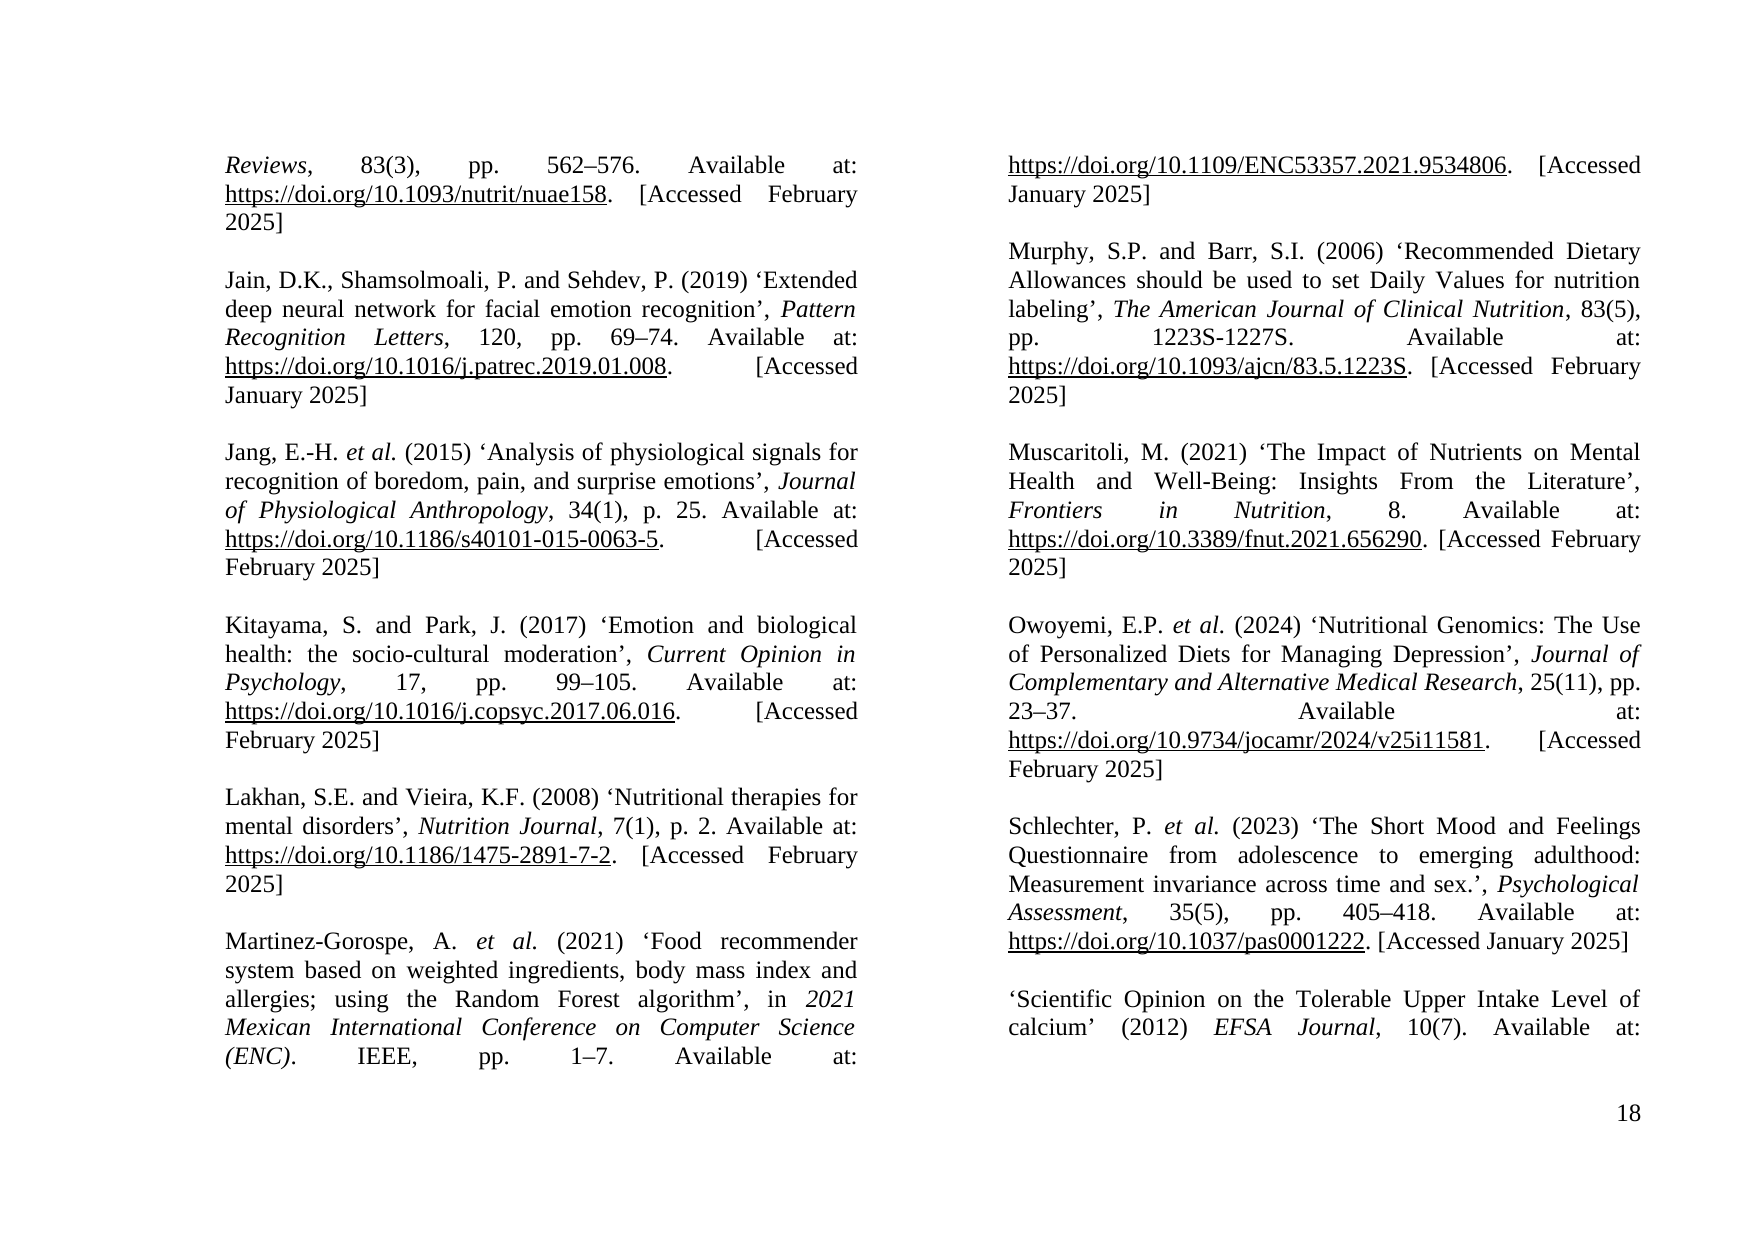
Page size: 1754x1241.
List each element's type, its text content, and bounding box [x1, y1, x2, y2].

text Owoyemi, E.P. et al. (2024) ‘Nutritional Genomics: The Use of Personalized Diets for Managing Depression’, Journal of Complementary and Alternative Medical Research, 25(11), pp. 23–37. Available at: https://doi.org/10.9734/jocamr/2024/v25i11581. [Accessed February 2025] [1008, 610, 1641, 782]
text Martinez-Gorospe, A. et al. (2021) ‘Food recommender system based on weighted ingredients, body mass index and allergies; using the Random Forest algorithm’, in 2021 Mexican International Conference on Computer Science (ENC). IEEE, pp. 1–7. Available at: https://doi.org/10.1109/ENC53357.2021.9534806. [Accessed January 2025] [225, 926, 858, 1070]
text Schlechter, P. et al. (2023) ‘The Short Mood and Feelings Questionnaire from adolescence to emerging adulthood: Measurement invariance across time and sex.’, Psychological Assessment, 35(5), pp. 405–418. Available at: https://doi.org/10.1037/pas0001222. [Accessed January 2025] [1008, 811, 1641, 955]
text Muscaritoli, M. (2021) ‘The Impact of Nutrients on Mental Health and Well-Being: Insights From the Literature’, Frontiers in Nutrition, 8. Available at: https://doi.org/10.3389/fnut.2021.656290. [Accessed February 2025] [1008, 437, 1641, 581]
text Kitayama, S. and Park, J. (2017) ‘Emotion and biological health: the socio-cultural moderation’, Current Opinion in Psychology, 17, pp. 99–105. Available at: https://doi.org/10.1016/j.copsyc.2017.06.016. [Accessed February 2025] [225, 610, 858, 754]
text Jain, D.K., Shamsolmoali, P. and Sehdev, P. (2019) ‘Extended deep neural network for facial emotion recognition’, Pattern Recognition Letters, 120, pp. 69–74. Available at: https://doi.org/10.1016/j.patrec.2019.01.008. [Accessed January 2025] [225, 265, 858, 409]
text Lakhan, S.E. and Vieira, K.F. (2008) ‘Nutritional therapies for mental disorders’, Nutrition Journal, 7(1), p. 2. Available at: https://doi.org/10.1186/1475-2891-7-2. [Accessed February 2025] [225, 782, 858, 897]
text Jang, E.-H. et al. (2015) ‘Analysis of physiological signals for recognition of boredom, pain, and surprise emotions’, Journal of Physiological Anthropology, 34(1), p. 25. Available at: https://doi.org/10.1186/s40101-015-0063-5. [Accessed February 2025] [225, 437, 858, 581]
text Martinez-Gorospe, A. et al. (2021) ‘Food recommender system based on weighted ingredients, body mass index and allergies; using the Random Forest algorithm’, in 2021 Mexican International Conference on Computer Science (ENC). IEEE, pp. 1–7. Available at: https://doi.org/10.1109/ENC53357.2021.9534806. [Accessed January 2025] [1008, 150, 1641, 207]
text Murphy, S.P. and Barr, S.I. (2006) ‘Recommended Dietary Allowances should be used to set Daily Values for nutrition labeling’, The American Journal of Clinical Nutrition, 83(5), pp. 1223S-1227S. Available at: https://doi.org/10.1093/ajcn/83.5.1223S. [Accessed February 2025] [1008, 236, 1641, 409]
